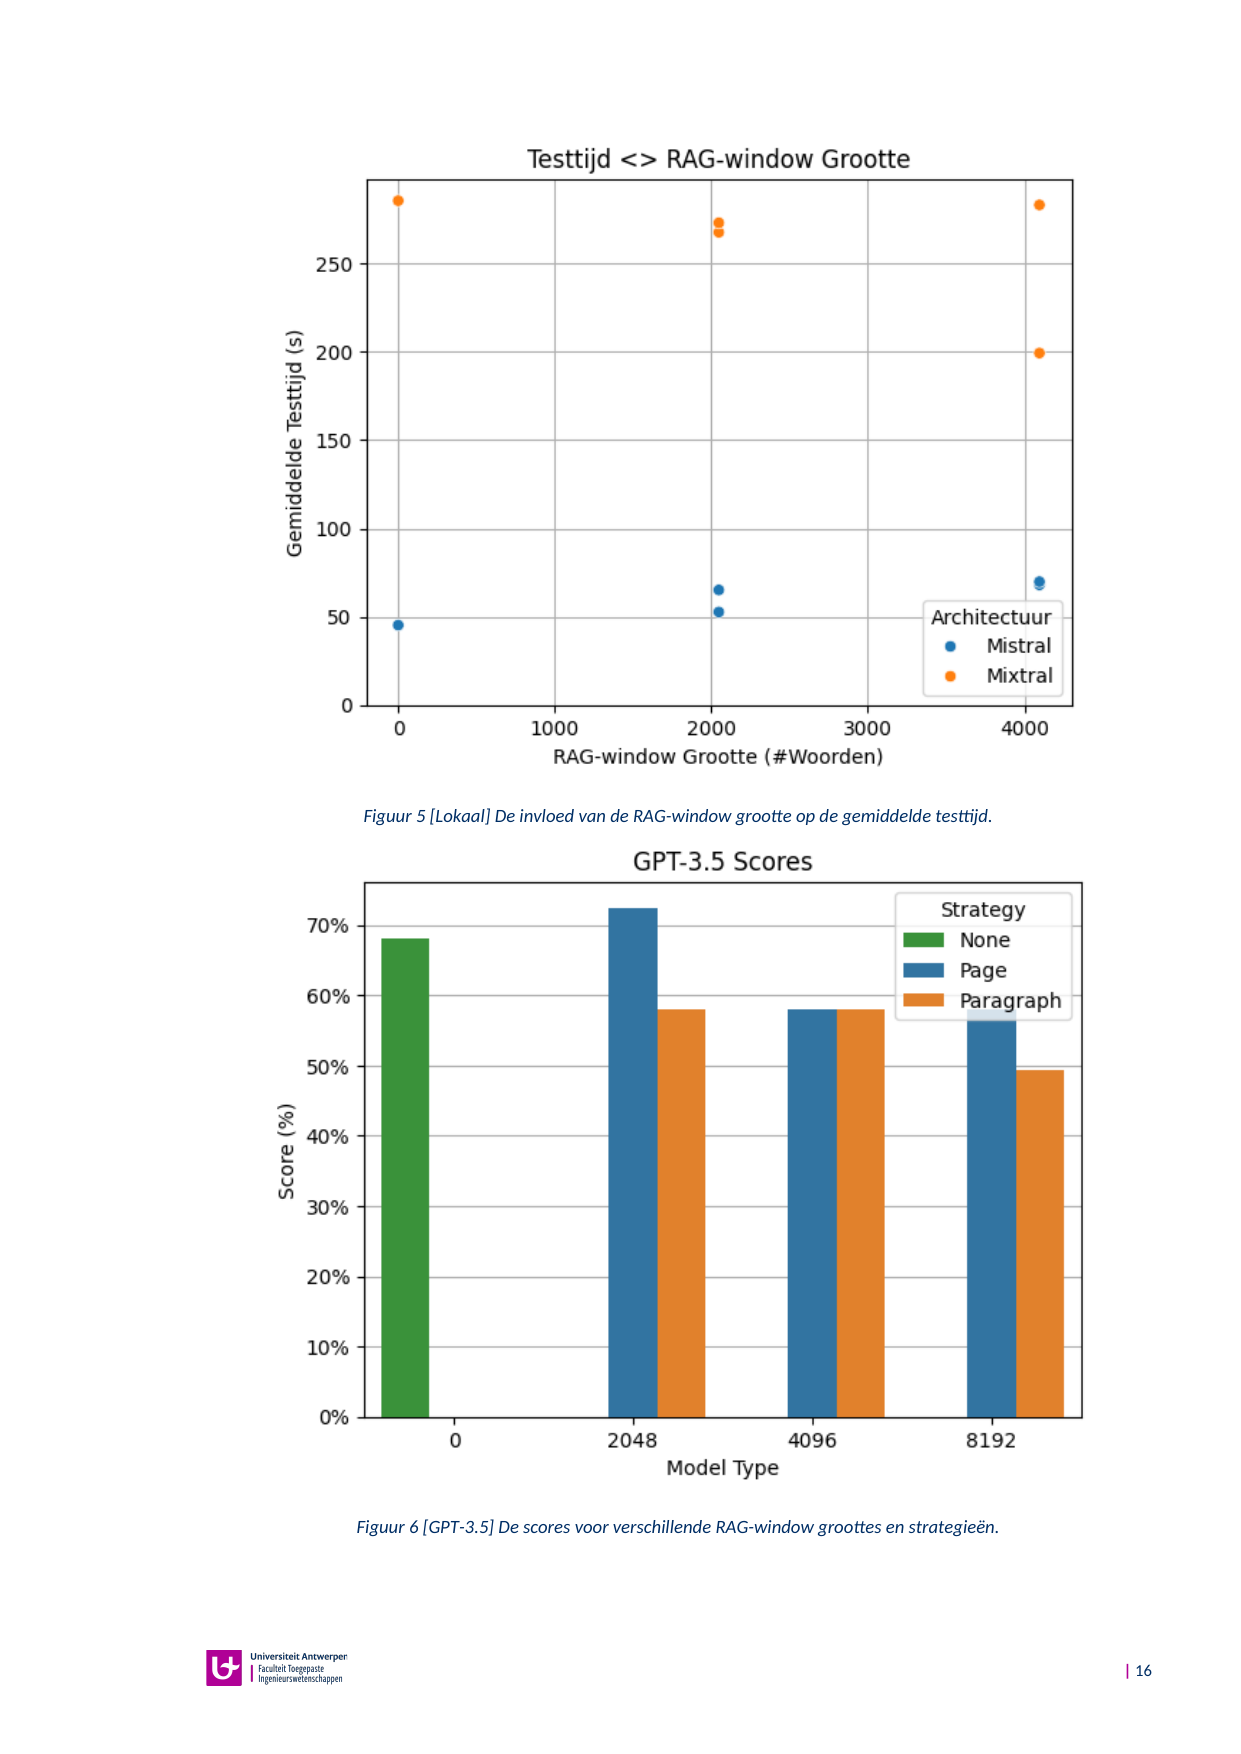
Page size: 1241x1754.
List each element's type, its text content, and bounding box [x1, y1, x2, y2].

picture [206, 1650, 348, 1686]
picture [273, 147, 1085, 769]
text Figuur 5 [Lokaal] De invloed van de RAG-window grootte op de gemiddelde testtijd. [207, 804, 1152, 827]
text Figuur 6 [GPT-3.5] De scores voor verschillende RAG-window groottes en strategieën. [207, 1515, 1152, 1538]
picture [263, 848, 1096, 1481]
